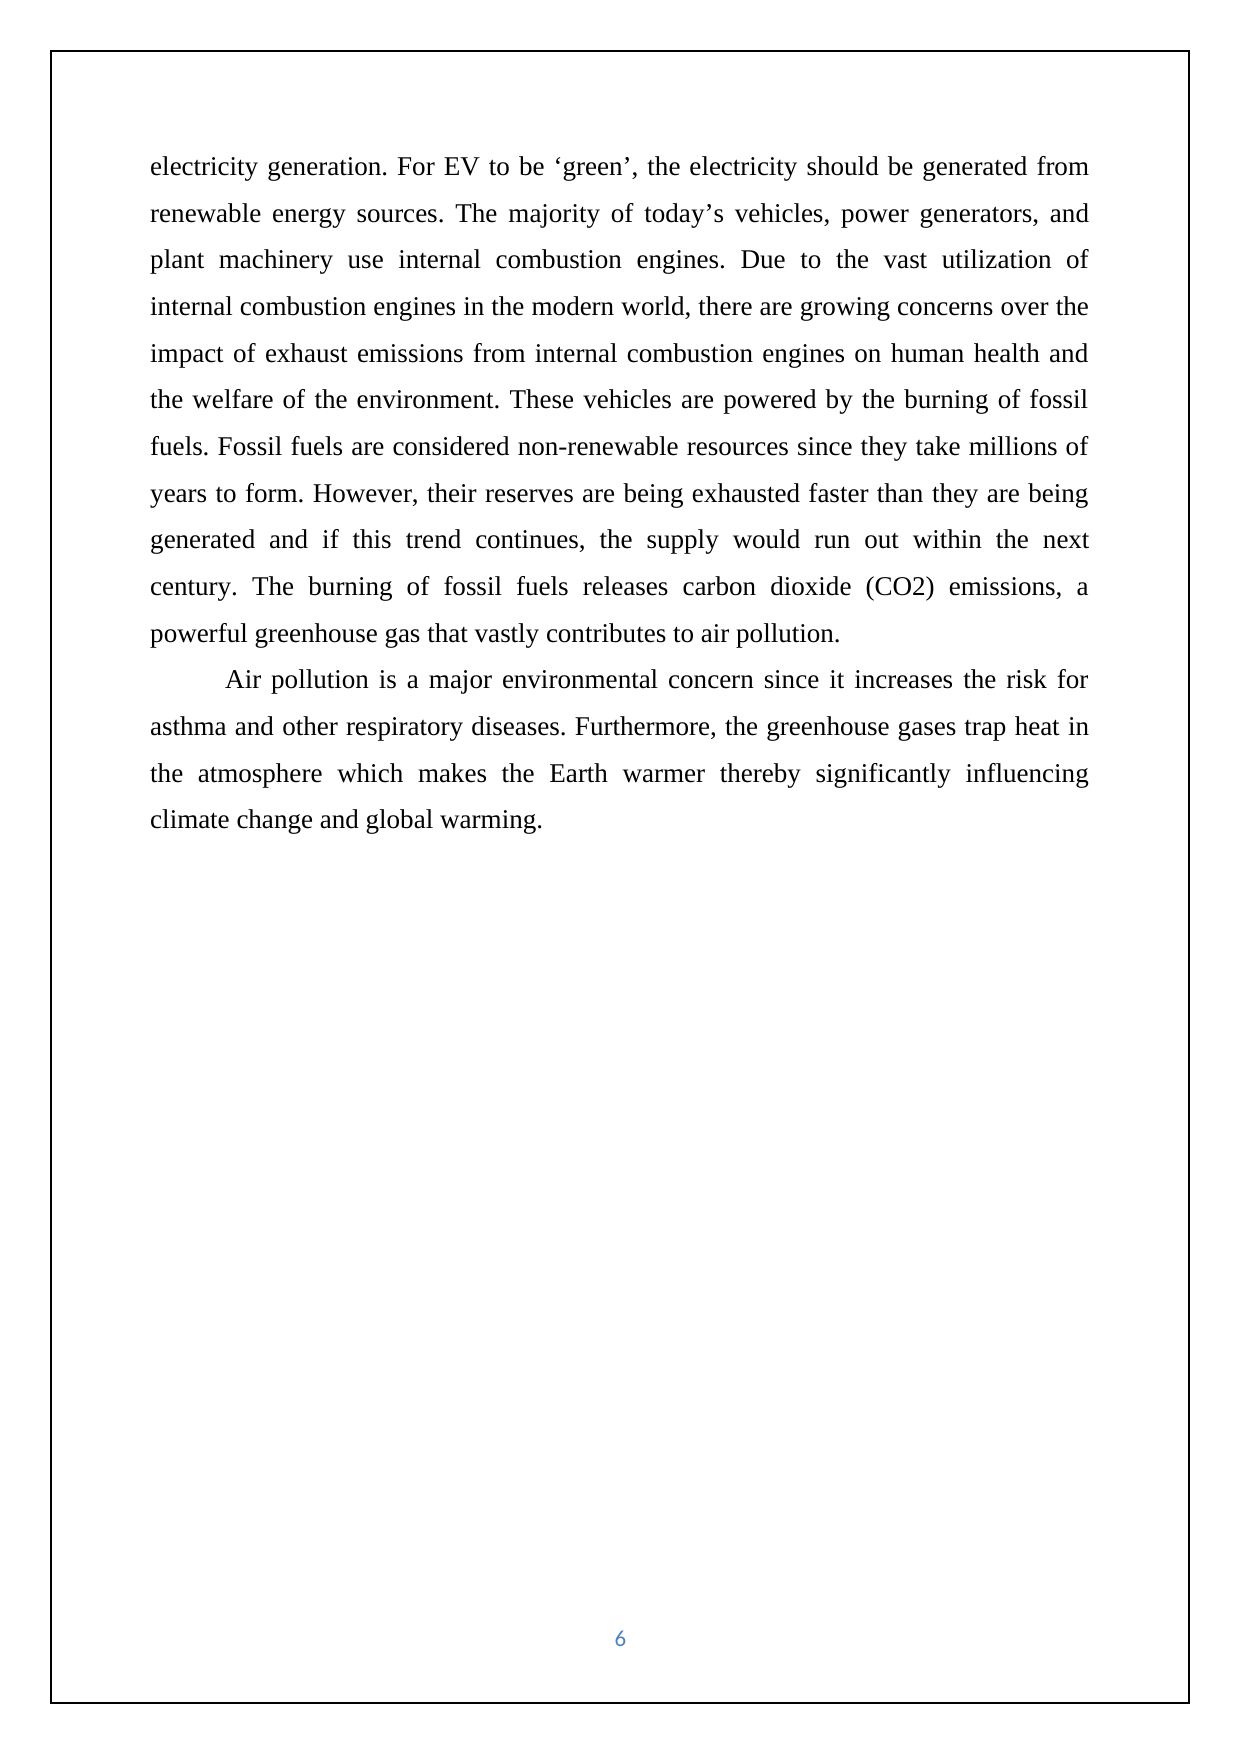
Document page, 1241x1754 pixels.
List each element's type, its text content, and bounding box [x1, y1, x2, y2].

text Air pollution is a major environmental concern since it increases the risk for asthma and other respiratory diseases. Furthermore, the greenhouse gases trap heat in the atmosphere which makes the Earth warmer thereby significantly influencing climate change and global warming. [150, 663, 1090, 834]
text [150, 150, 1090, 648]
